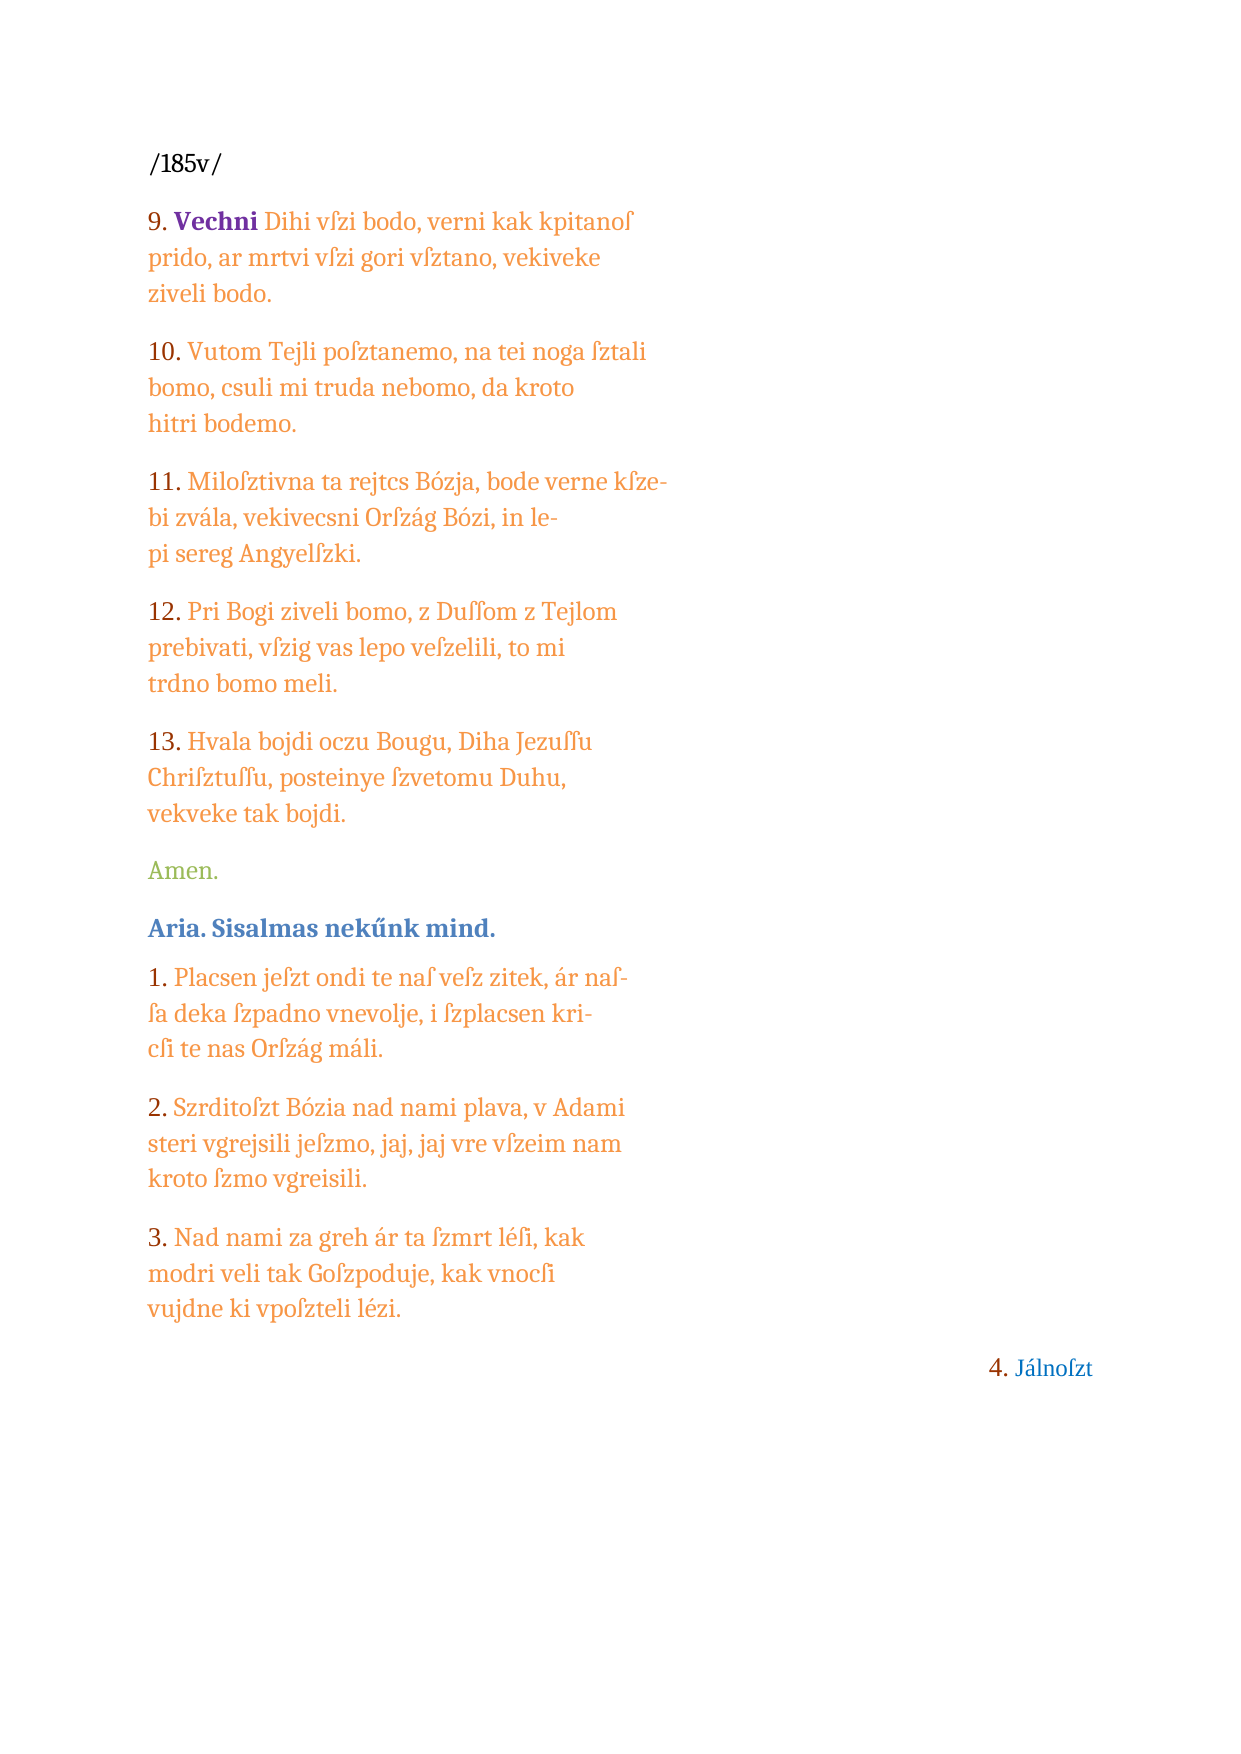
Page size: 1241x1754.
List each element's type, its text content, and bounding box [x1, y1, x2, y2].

text 9. Vechni Dihi vſzi bodo, verni kak kpitanoſ prido, ar mrtvi vſzi gori vſztano, vekiveke ziveli bodo. [148, 205, 1093, 309]
text 3. Nad nami za greh ár ta ſzmrt léſi, kak modri veli tak Goſzpoduje, kak vnocſi vujdne ki vpoſzteli lézi. [148, 1221, 1093, 1324]
subtitle Aria. Sisalmas nekűnk mind. [148, 913, 1093, 944]
text 10. Vutom Tejli poſztanemo, na tei noga ſztali bomo, csuli mi truda nebomo, da kroto hitri bodemo. [148, 335, 1093, 439]
text 1. Placsen jeſzt ondi te naſ veſz zitek, ár naſ- ſa deka ſzpadno vnevolje, i ſzplacsen kri- cſi te nas Orſzág máli. [148, 961, 1093, 1064]
text 2. Szrditoſzt Bózia nad nami plava, v Adami steri vgrejsili jeſzmo, jaj, jaj vre vſzeim nam kroto ſzmo vgreisili. [148, 1091, 1093, 1194]
text 13. Hvala bojdi oczu Bougu, Diha Jezuſſu Chriſztuſſu, posteinye ſzvetomu Duhu, vekveke tak bojdi. [148, 725, 1093, 829]
text Amen. [148, 855, 1093, 886]
text 4. Jálnoſzt [148, 1351, 1093, 1382]
text /185v/ [148, 148, 1093, 179]
text 12. Pri Bogi ziveli bomo, z Duſſom z Tejlom prebivati, vſzig vas lepo veſzelili, to mi trdno bomo meli. [148, 595, 1093, 699]
text 11. Miloſztivna ta rejtcs Bózja, bode verne kſze- bi zvála, vekivecsni Orſzág Bózi, in le- pi sereg Angyelſzki. [148, 465, 1093, 569]
